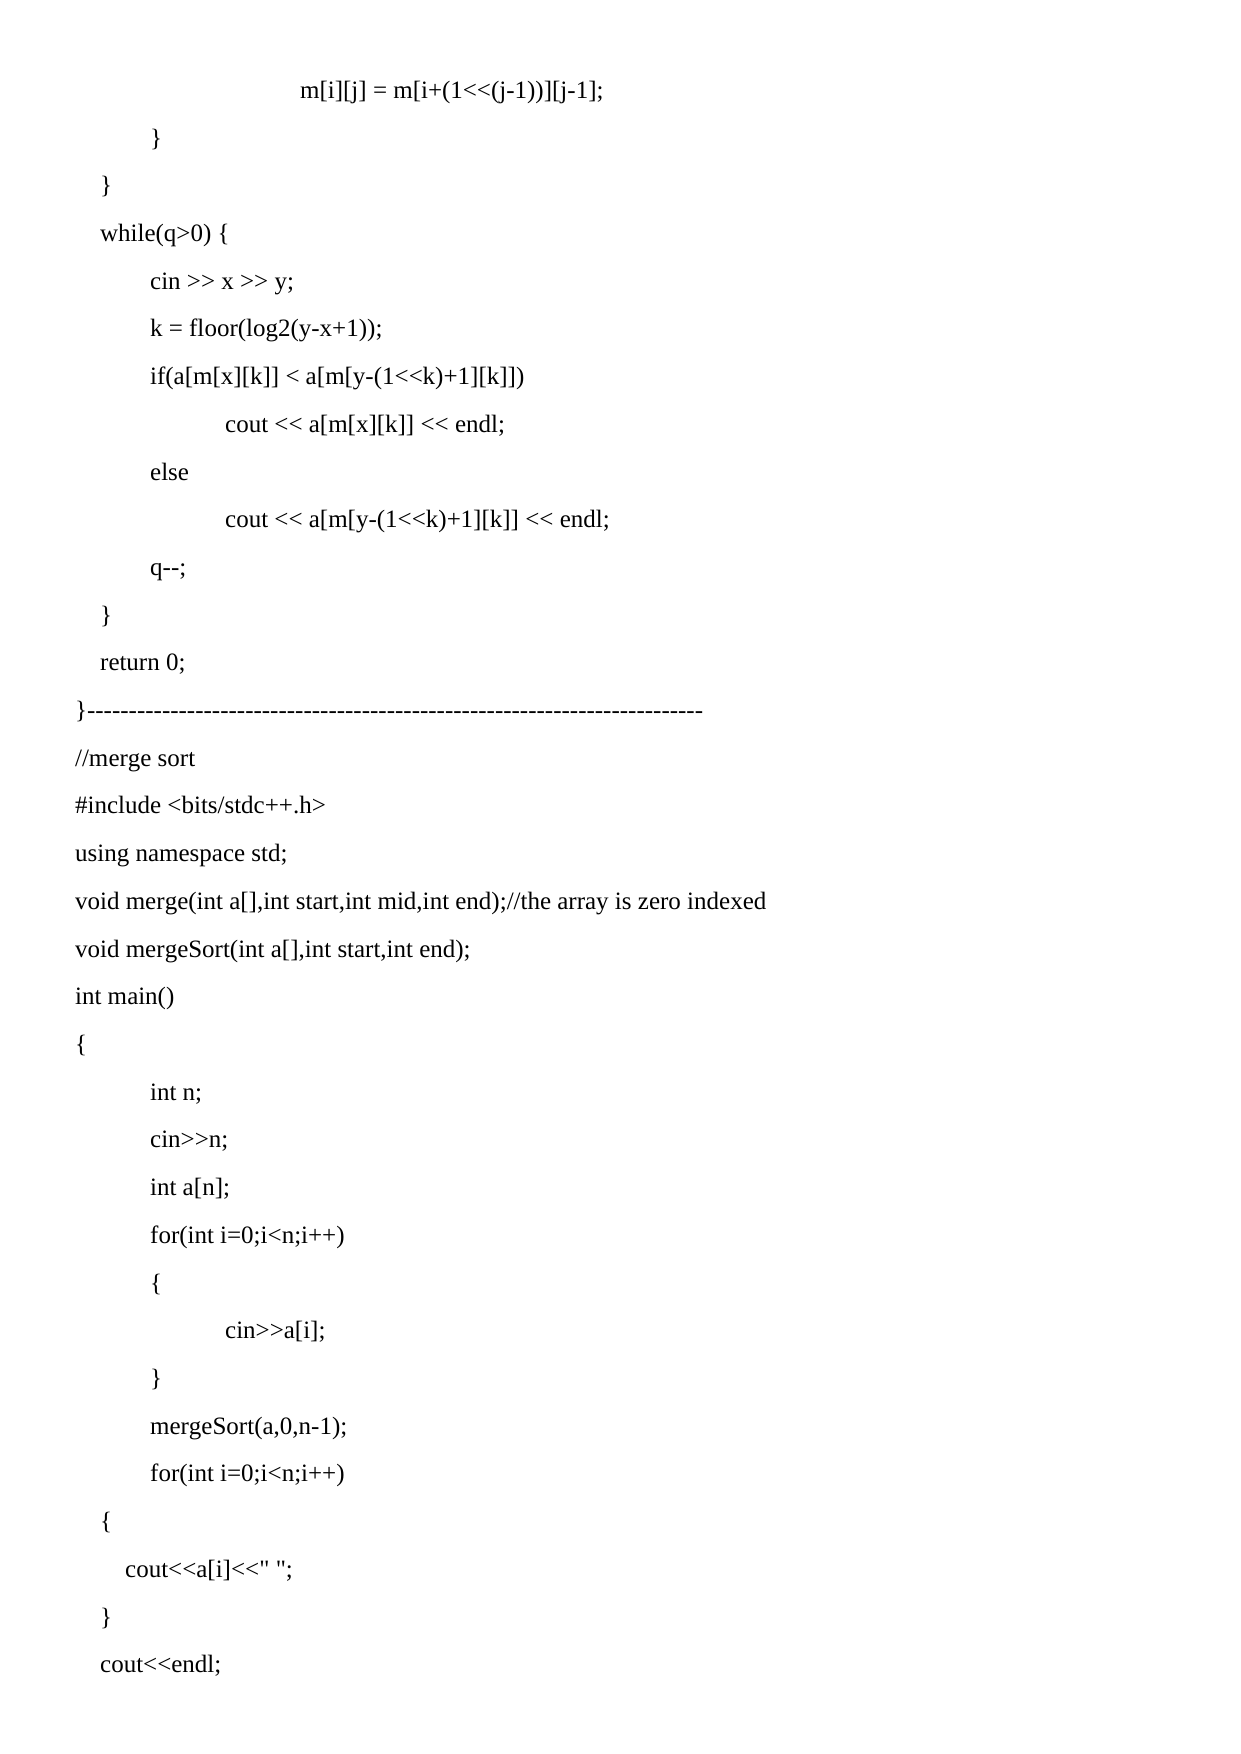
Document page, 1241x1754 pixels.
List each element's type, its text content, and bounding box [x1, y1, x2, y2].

text q--; [75, 552, 1165, 581]
text cout<<endl; [75, 1649, 1165, 1678]
text { [75, 1268, 1165, 1296]
text } [75, 600, 1165, 628]
text { [75, 1029, 1165, 1058]
text if(a[m[x][k]] < a[m[y-(1<<k)+1][k]]) [75, 361, 1165, 390]
text { [75, 1506, 1165, 1535]
text }-------------------------------------------------------------------------- [75, 695, 1165, 724]
text cout<<a[i]<<" "; [75, 1554, 1165, 1583]
text mergeSort(a,0,n-1); [75, 1411, 1165, 1439]
text m[i][j] = m[i+(1<<(j-1))][j-1]; [75, 75, 1165, 104]
text } [75, 1363, 1165, 1392]
text while(q>0) { [75, 218, 1165, 247]
text #include <bits/stdc++.h> [75, 791, 1165, 819]
text void merge(int a[],int start,int mid,int end);//the array is zero indexed [75, 886, 1165, 915]
text int main() [75, 981, 1165, 1010]
text cout << a[m[y-(1<<k)+1][k]] << endl; [75, 504, 1165, 533]
text //merge sort [75, 743, 1165, 772]
text int n; [75, 1077, 1165, 1106]
text } [75, 123, 1165, 151]
text return 0; [75, 647, 1165, 676]
text else [75, 457, 1165, 485]
text for(int i=0;i<n;i++) [75, 1220, 1165, 1249]
text using namespace std; [75, 838, 1165, 867]
text void mergeSort(int a[],int start,int end); [75, 934, 1165, 962]
text cin >> x >> y; [75, 266, 1165, 294]
text } [75, 1602, 1165, 1630]
text for(int i=0;i<n;i++) [75, 1458, 1165, 1487]
text k = floor(log2(y-x+1)); [75, 313, 1165, 342]
text cin>>a[i]; [75, 1315, 1165, 1344]
text int a[n]; [75, 1172, 1165, 1201]
text cin>>n; [75, 1124, 1165, 1153]
text } [75, 170, 1165, 199]
text cout << a[m[x][k]] << endl; [75, 409, 1165, 438]
